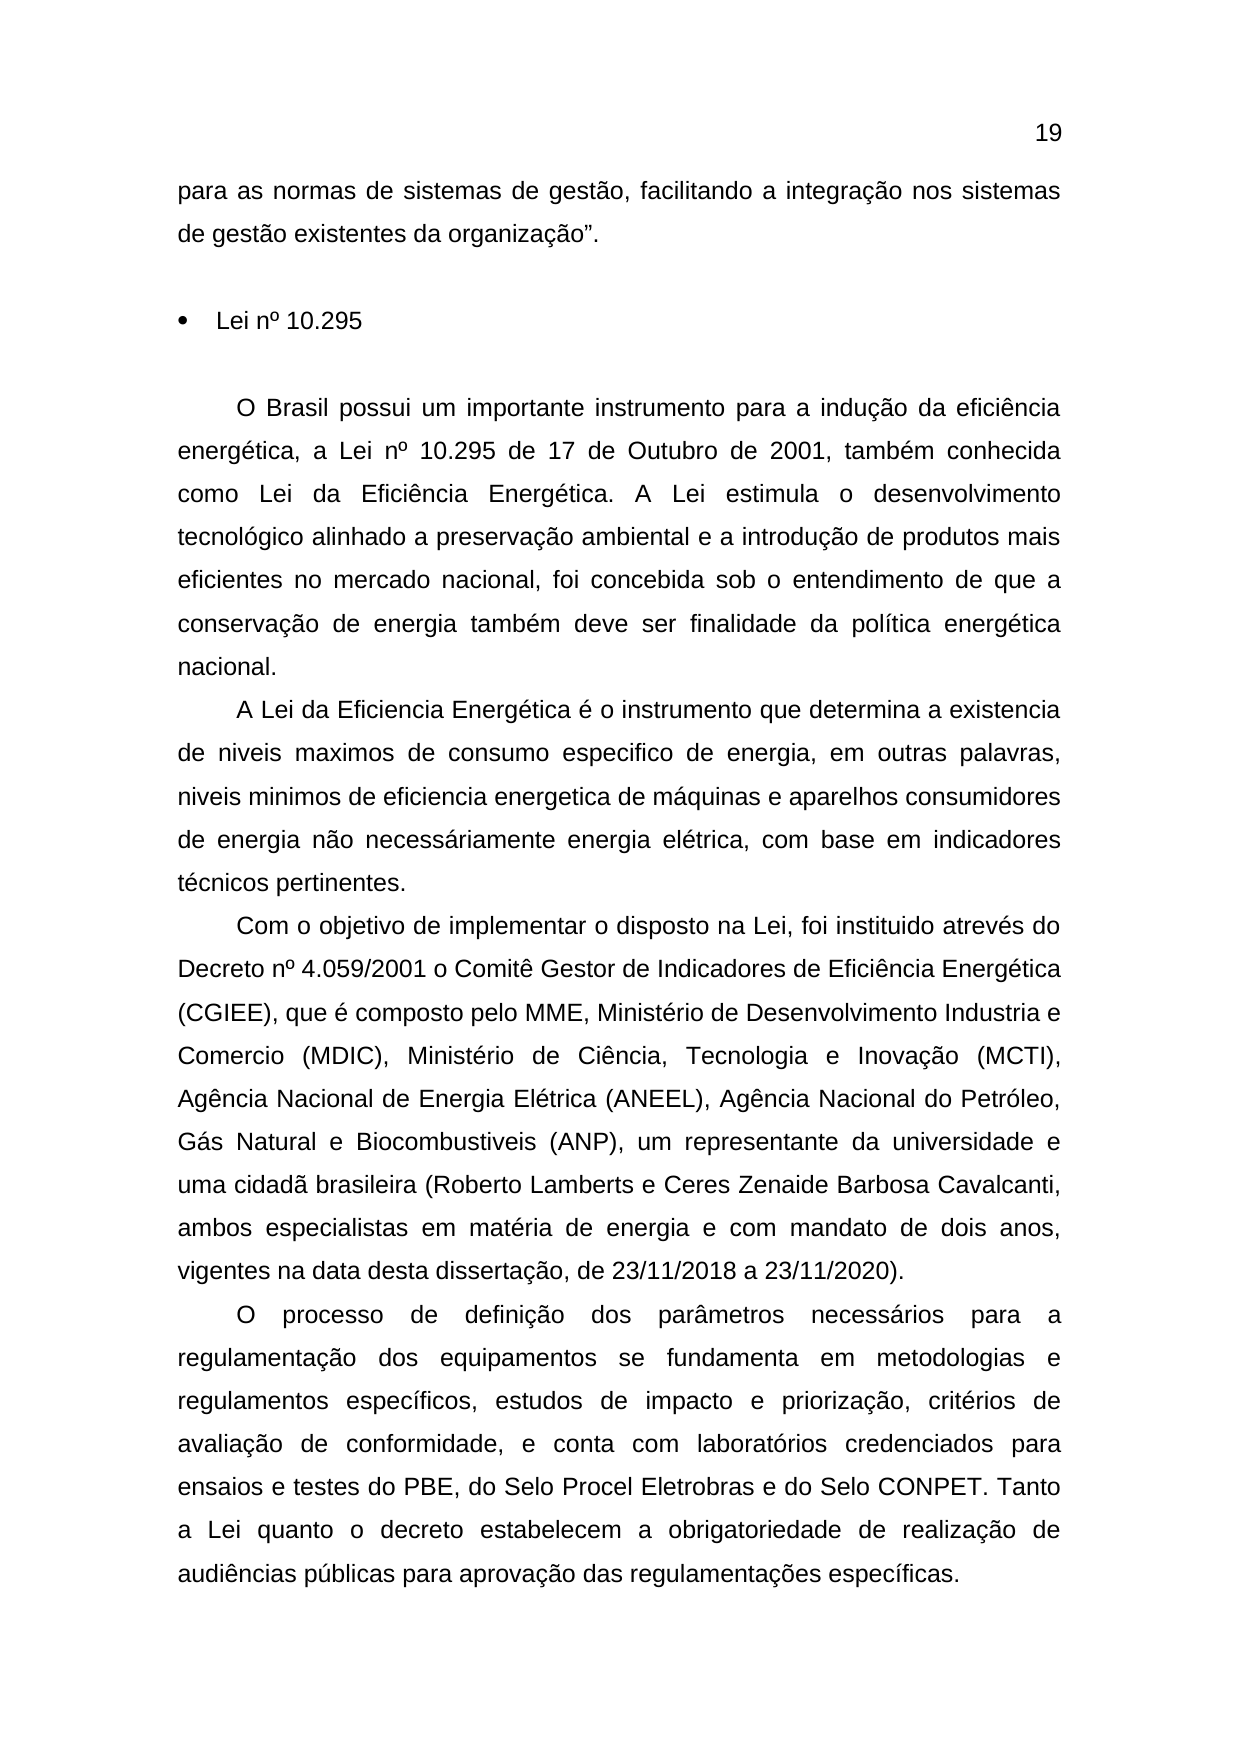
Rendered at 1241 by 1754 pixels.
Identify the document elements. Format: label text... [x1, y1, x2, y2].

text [177, 176, 1062, 247]
text O processo de definição dos parâmetros necessários para a regulamentação dos equipamentos se fundamenta em metodologias e regulamentos específicos, estudos de impacto e priorização, critérios de avaliação de conformidade, e conta com laboratórios credenciados para ensaios e testes do PBE, do Selo Procel Eletrobras e do Selo CONPET. Tanto a Lei quanto o decreto estabelecem a obrigatoriedade de realização de audiências públicas para aprovação das regulamentações específicas. [177, 1300, 1062, 1587]
text O Brasil possui um importante instrumento para a indução da eficiência energética, a Lei nº 10.295 de 17 de Outubro de 2001, também conhecida como Lei da Eficiência Energética. A Lei estimula o desenvolvimento tecnológico alinhado a preservação ambiental e a introdução de produtos mais eficientes no mercado nacional, foi concebida sob o entendimento de que a conservação de energia também deve ser finalidade da política energética nacional. [177, 393, 1062, 681]
list Lei nº 10.295 [178, 306, 1062, 335]
text Com o objetivo de implementar o disposto na Lei, foi instituido atrevés do Decreto nº 4.059/2001 o Comitê Gestor de Indicadores de Eficiência Energética (CGIEE), que é composto pelo MME, Ministério de Desenvolvimento Industria e Comercio (MDIC), Ministério de Ciência, Tecnologia e Inovação (MCTI), Agência Nacional de Energia Elétrica (ANEEL), Agência Nacional do Petróleo, Gás Natural e Biocombustiveis (ANP), um representante da universidade e uma cidadã brasileira (Roberto Lamberts e Ceres Zenaide Barbosa Cavalcanti, ambos especialistas em matéria de energia e com mandato de dois anos, vigentes na data desta dissertação, de 23/11/2018 a 23/11/2020). [177, 911, 1062, 1285]
text A Lei da Eficiencia Energética é o instrumento que determina a existencia de niveis maximos de consumo especifico de energia, em outras palavras, niveis minimos de eficiencia energetica de máquinas e aparelhos consumidores de energia não necessáriamente energia elétrica, com base em indicadores técnicos pertinentes. [177, 695, 1062, 897]
